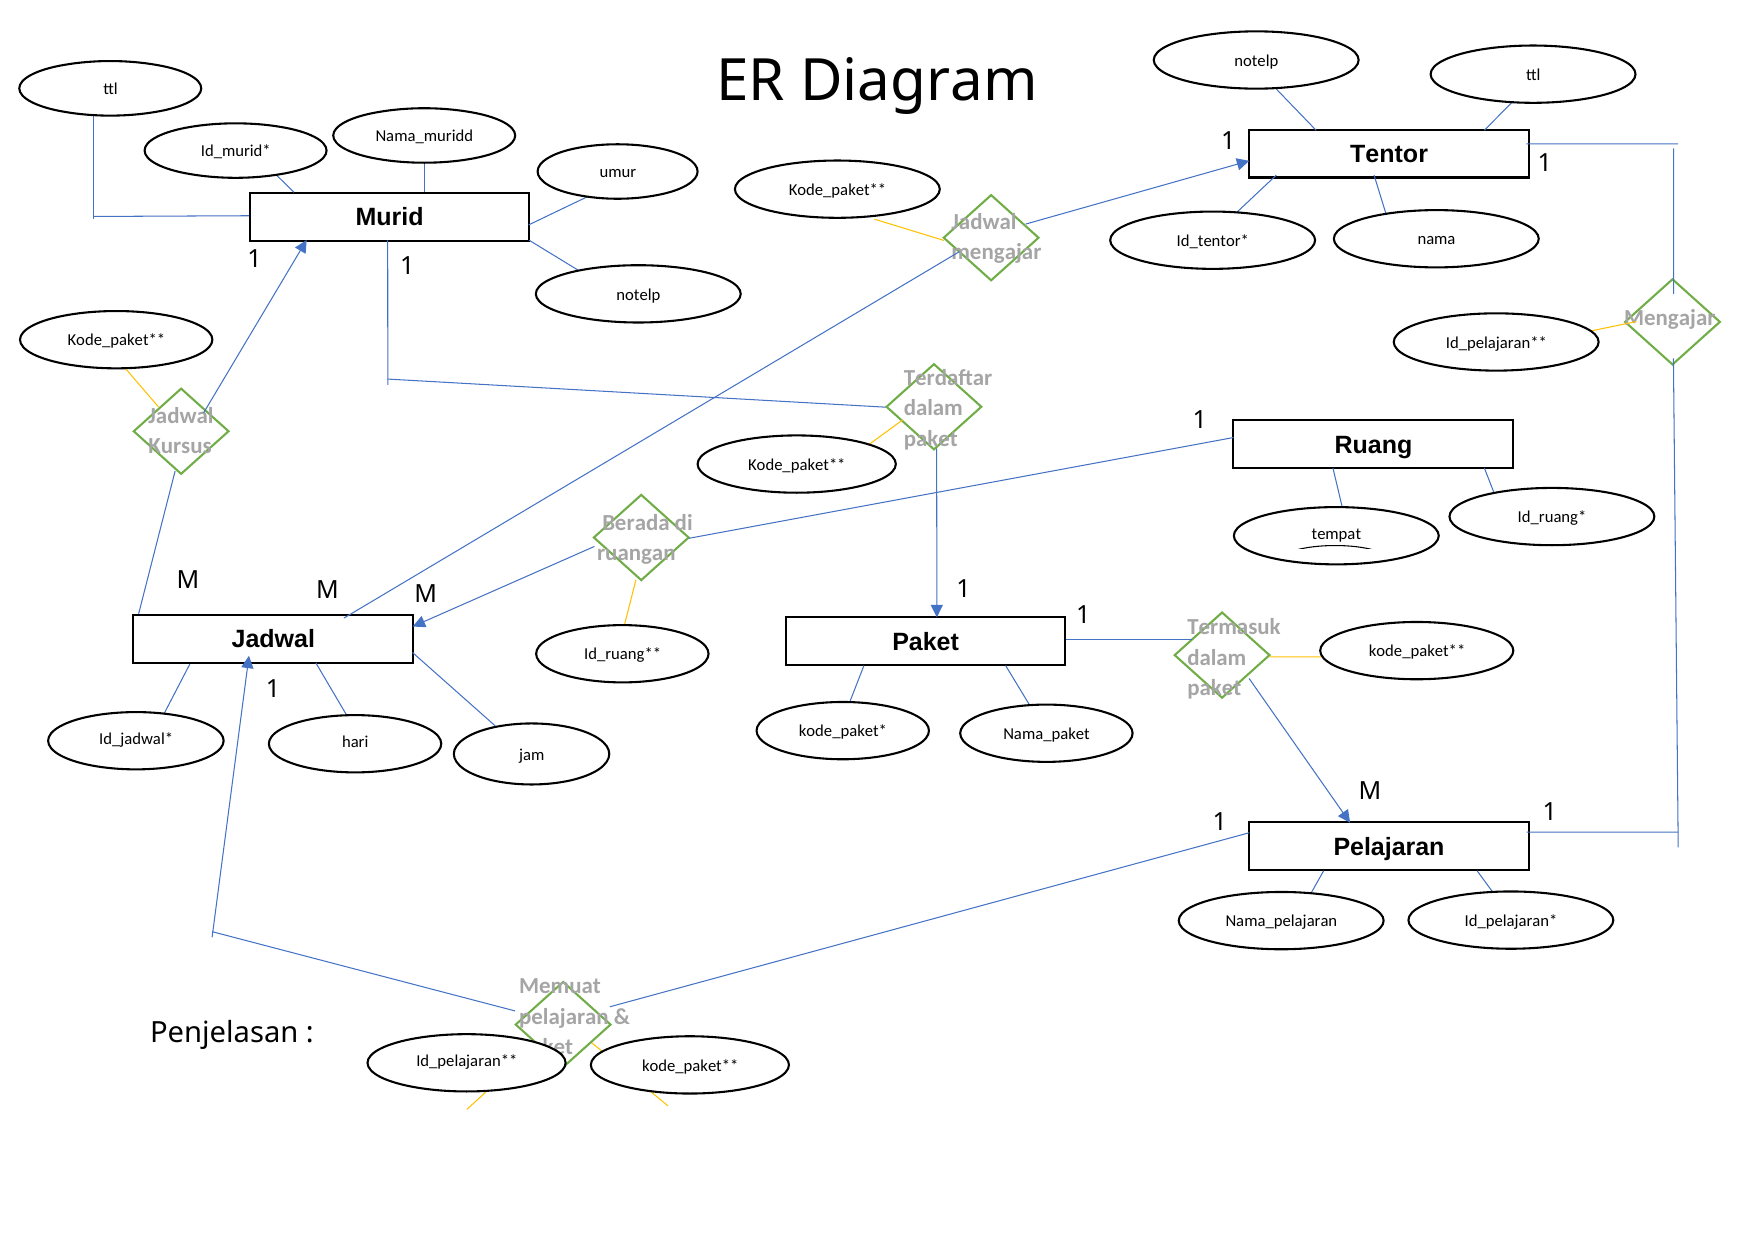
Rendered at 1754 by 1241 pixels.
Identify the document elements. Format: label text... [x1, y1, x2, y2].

text ER Diagram [150, 37, 1301, 117]
text Penjelasan : [593, 1011, 1604, 1051]
text ER Diagram [1279, 37, 1604, 117]
text Penjelasan : [150, 1011, 529, 1051]
